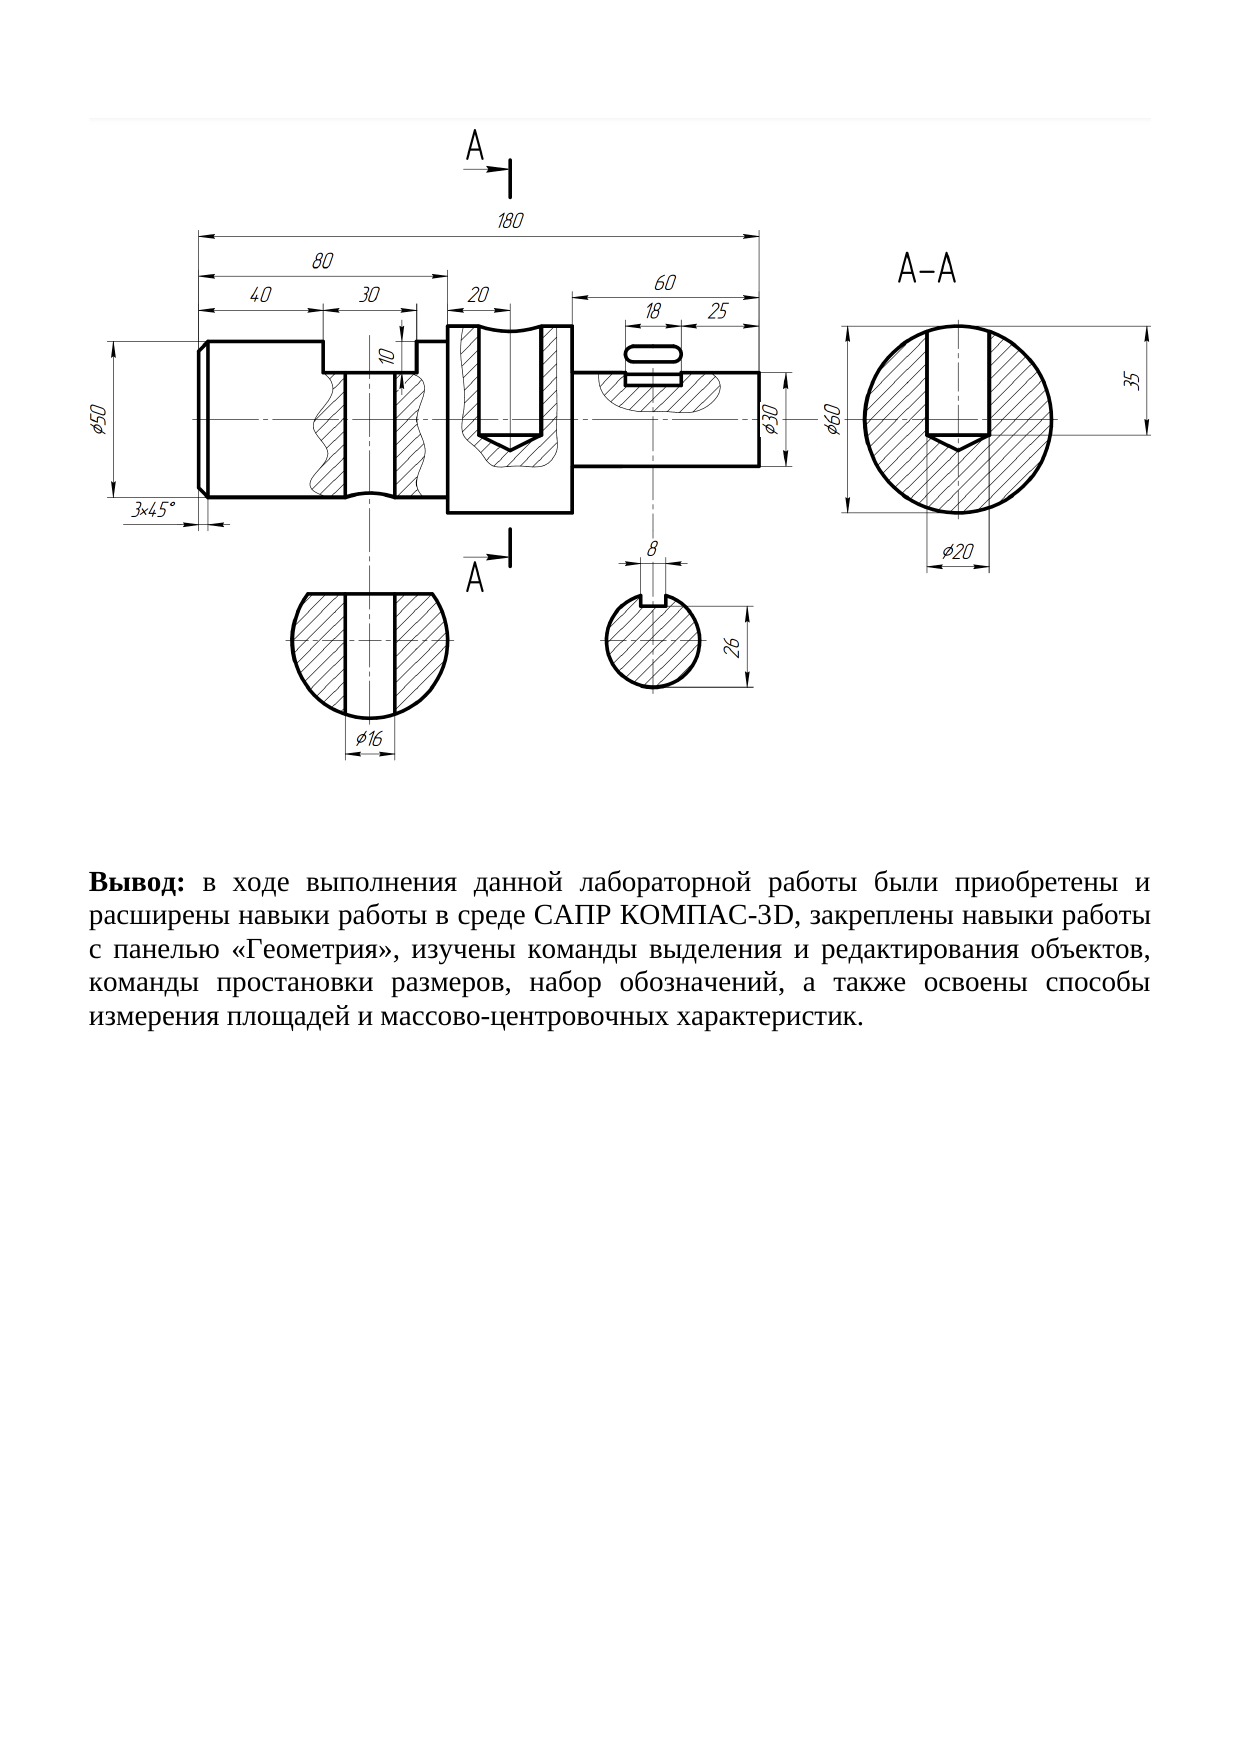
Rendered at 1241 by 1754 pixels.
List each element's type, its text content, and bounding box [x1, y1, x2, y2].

picture [89, 118, 1151, 764]
text Вывод: в ходе выполнения данной лабораторной работы были приобретены и расширены навыки работы в среде САПР КОМПАС-3D, закреплены навыки работы с панелью «Геометрия», изучены команды выделения и редактирования объектов, команды простановки размеров, набор обозначений, а также освоены способы измерения площадей и массово-центровочных характеристик. [89, 864, 1152, 1032]
